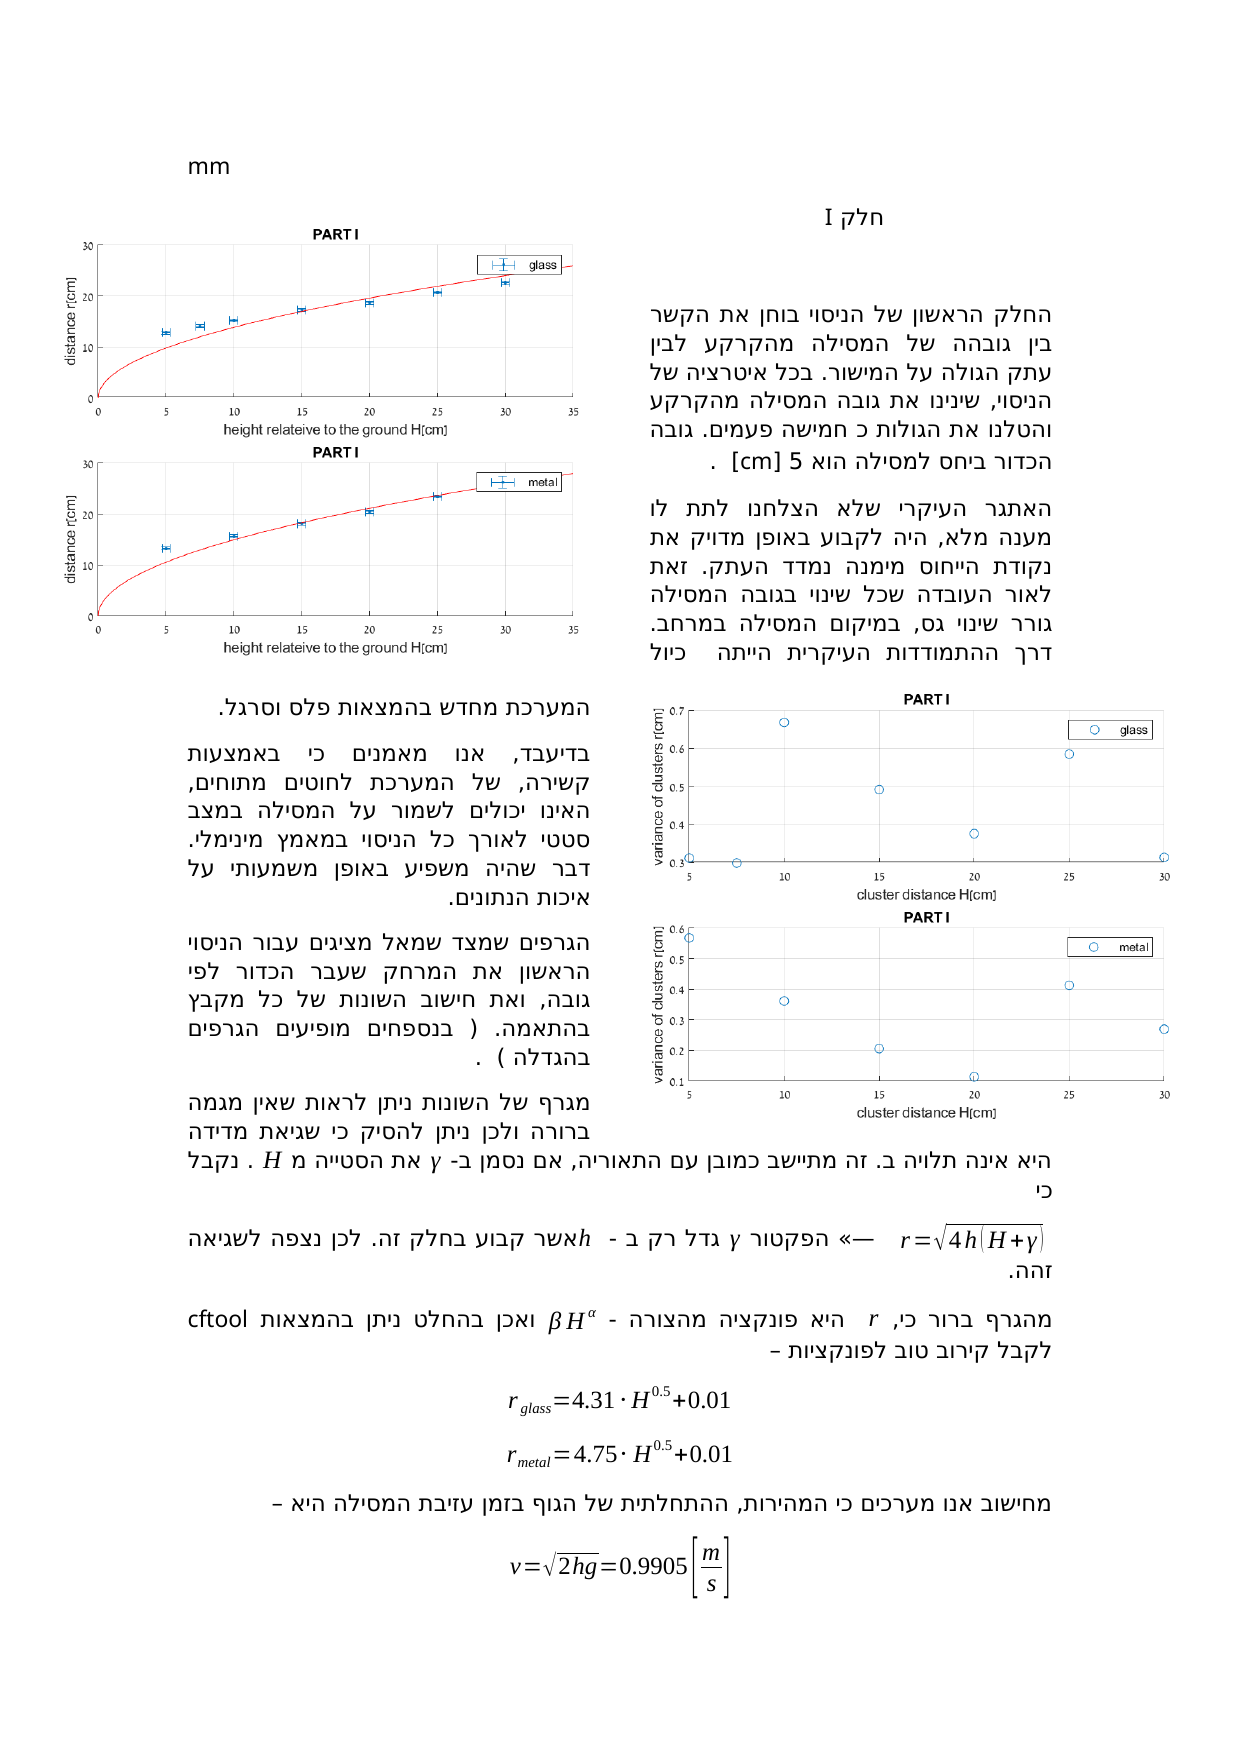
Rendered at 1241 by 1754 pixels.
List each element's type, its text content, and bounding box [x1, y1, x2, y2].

text החלק הראשון של הניסוי בוחן את הקשר בין גובהה של המסילה מהקרקע לבין עתק הגולה על המישור. בכל איטרציה של הניסוי, שינינו את גובה המסילה מהקרקע והטלנו את הגולות כ חמישה פעמים. גובה הכדור ביחס למסילה הוא 5 [cm] . [631, 301, 1053, 476]
text בדיעבד, אנו מאמנים כי באמצעות קשירה, של המערכת לחוטים מתוחים, האינו יכולים לשמור על המסילה במצב סטטי לאורך כל הניסוי במאמץ מינימלי. דבר שהיה משפיע באופן משמעותי על איכות הנתונים. [187, 740, 609, 910]
text מגרף של השונות ניתן לראות שאין מגמה ברורה ולכן ניתן להסיק כי שגיאת מדידה היא אינה תלויה ב. זה מתיישב כמובן עם התאוריה, אם נסמן ב- את הסטייה מ . נקבל כי [187, 1089, 1053, 1203]
text האתגר העיקרי שלא הצלחנו לתת לו מענה מלא, היה לקבוע באופן מדויק את נקודת הייחוס מימנה נמדד העתק. זאת לאור העובדה שכל שינוי בגובה המסילה גורר שינוי גס, במיקום המסילה במרחב. דרך ההתמודדות העיקרית הייתה כיול המערכת מחדש בהמצאות פלס וסרגל. [187, 495, 1053, 721]
text mm [187, 150, 1053, 181]
text מהגרף ברור כי, היא פונקציה מהצורה - ואכן בהחלט ניתן בהמצאות cftool לקבל קירוב טוב לפונקציות – [187, 1303, 1053, 1364]
text חלק I [187, 200, 1053, 232]
text —» הפקטור גדל רק ב - אשר קבוע בחלק זה. לכן נצפה לשגיאה זהה. [187, 1222, 1053, 1284]
text מחישוב אנו מערכים כי המהירות, ההתחלתית של הגוף בזמן עזיבת המסילה היא – [187, 1490, 1053, 1517]
text הגרפים שמצד שמאל מציגים עבור הניסוי הראשון את המרחק שעבר הכדור לפי גובה, ואת חישוב השונות של כל מקבץ בהתאמה. ( בנספחים מופיעים הגרפים בהגדלה ) . [187, 929, 609, 1071]
picture [609, 675, 1222, 1134]
picture [18, 210, 631, 669]
